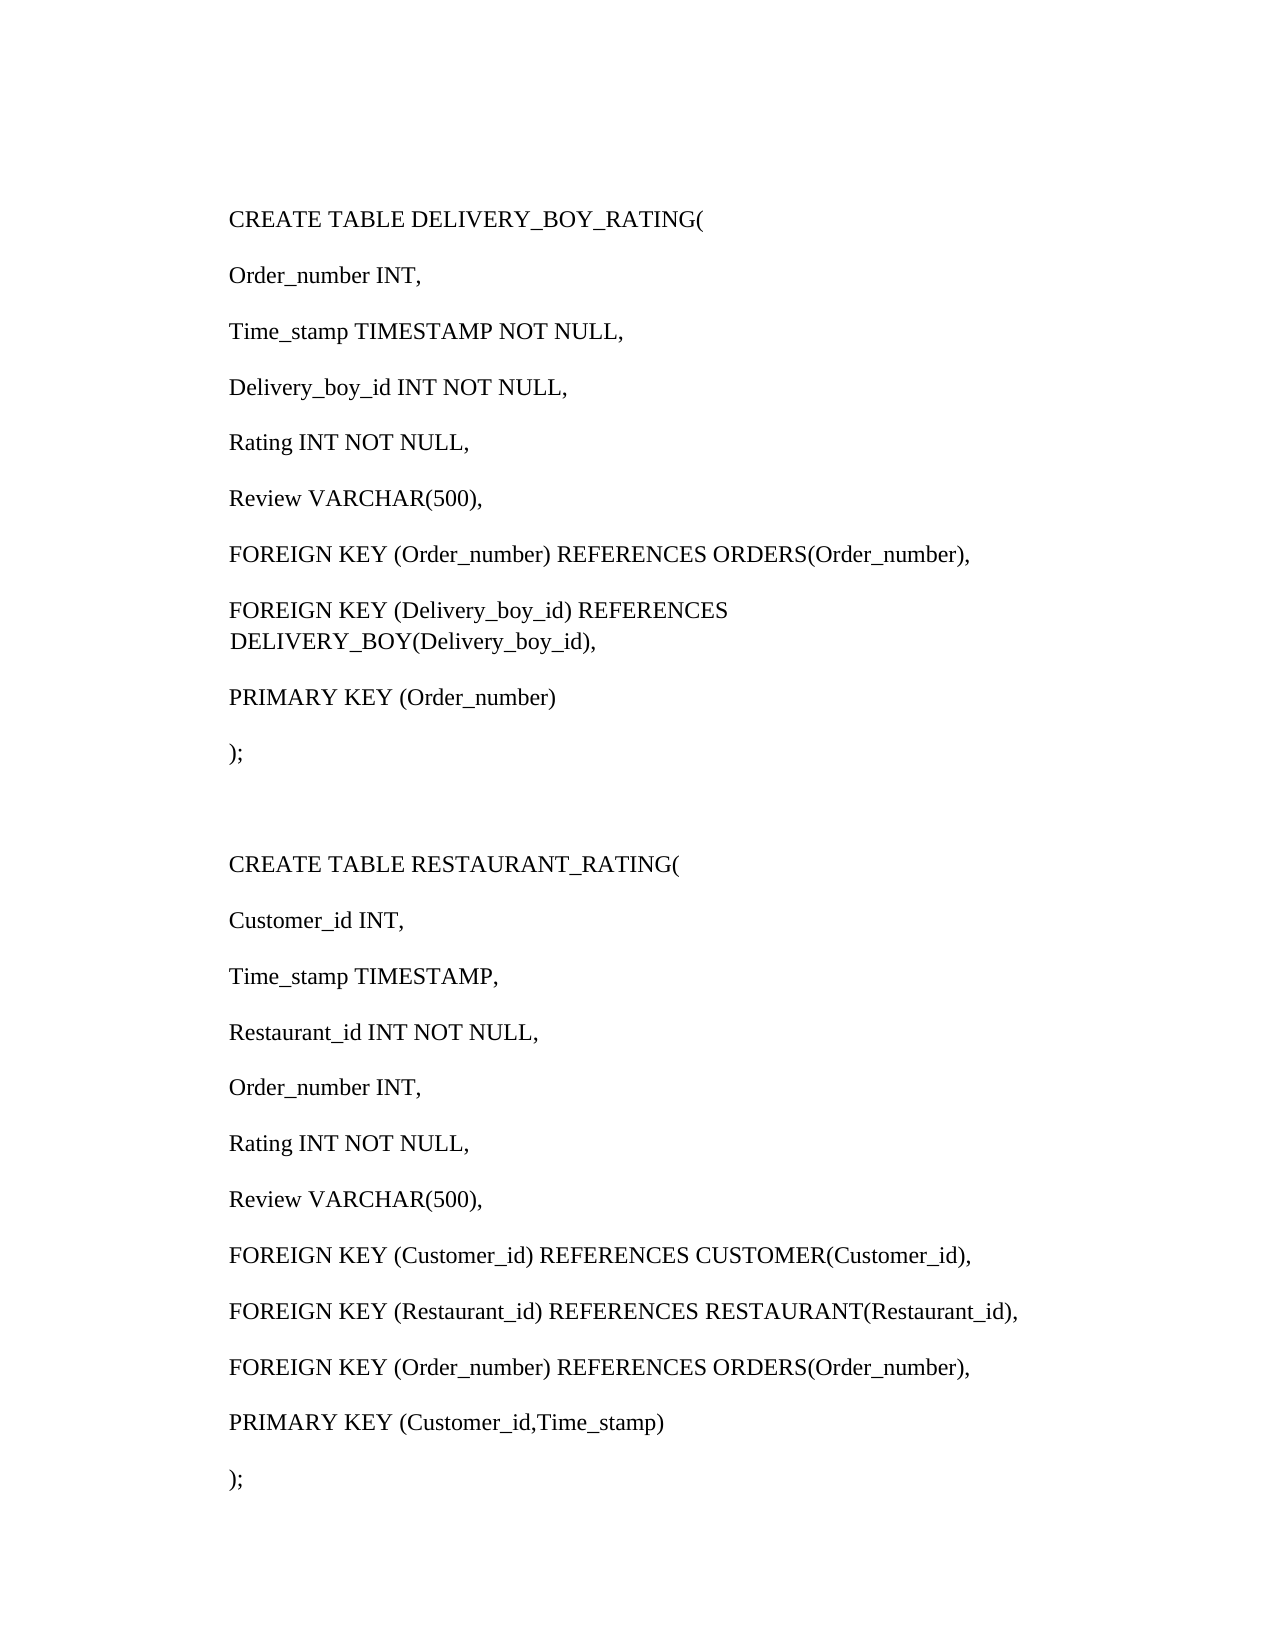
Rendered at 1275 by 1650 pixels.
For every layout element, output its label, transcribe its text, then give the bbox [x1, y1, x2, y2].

text Delivery_boy_id INT NOT NULL, [229, 373, 1042, 400]
text PRIMARY KEY (Order_number) [229, 683, 1042, 710]
text CREATE TABLE DELIVERY_BOY_RATING( [229, 205, 1042, 233]
text Time_stamp TIMESTAMP, [229, 962, 1042, 989]
text ); [229, 1464, 1042, 1492]
text FOREIGN KEY (Delivery_boy_id) REFERENCES DELIVERY_BOY(Delivery_boy_id), [229, 596, 1042, 654]
text Customer_id INT, [229, 906, 1042, 933]
text ); [229, 738, 1042, 766]
text CREATE TABLE RESTAURANT_RATING( [229, 850, 1042, 878]
text PRIMARY KEY (Customer_id,Time_stamp) [229, 1408, 1042, 1436]
text Restaurant_id INT NOT NULL, [229, 1017, 1042, 1045]
text Review VARCHAR(500), [229, 1185, 1042, 1213]
text Rating INT NOT NULL, [229, 428, 1042, 456]
text Review VARCHAR(500), [229, 484, 1042, 512]
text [229, 1352, 1042, 1380]
text Order_number INT, [229, 261, 1042, 288]
text Rating INT NOT NULL, [229, 1129, 1042, 1157]
text FOREIGN KEY (Customer_id) REFERENCES CUSTOMER(Customer_id), [229, 1241, 1042, 1268]
text FOREIGN KEY (Order_number) REFERENCES ORDERS(Order_number), [229, 540, 1042, 568]
text Time_stamp TIMESTAMP NOT NULL, [229, 317, 1042, 344]
text Order_number INT, [229, 1073, 1042, 1101]
text FOREIGN KEY (Restaurant_id) REFERENCES RESTAURANT(Restaurant_id), [229, 1297, 1042, 1324]
